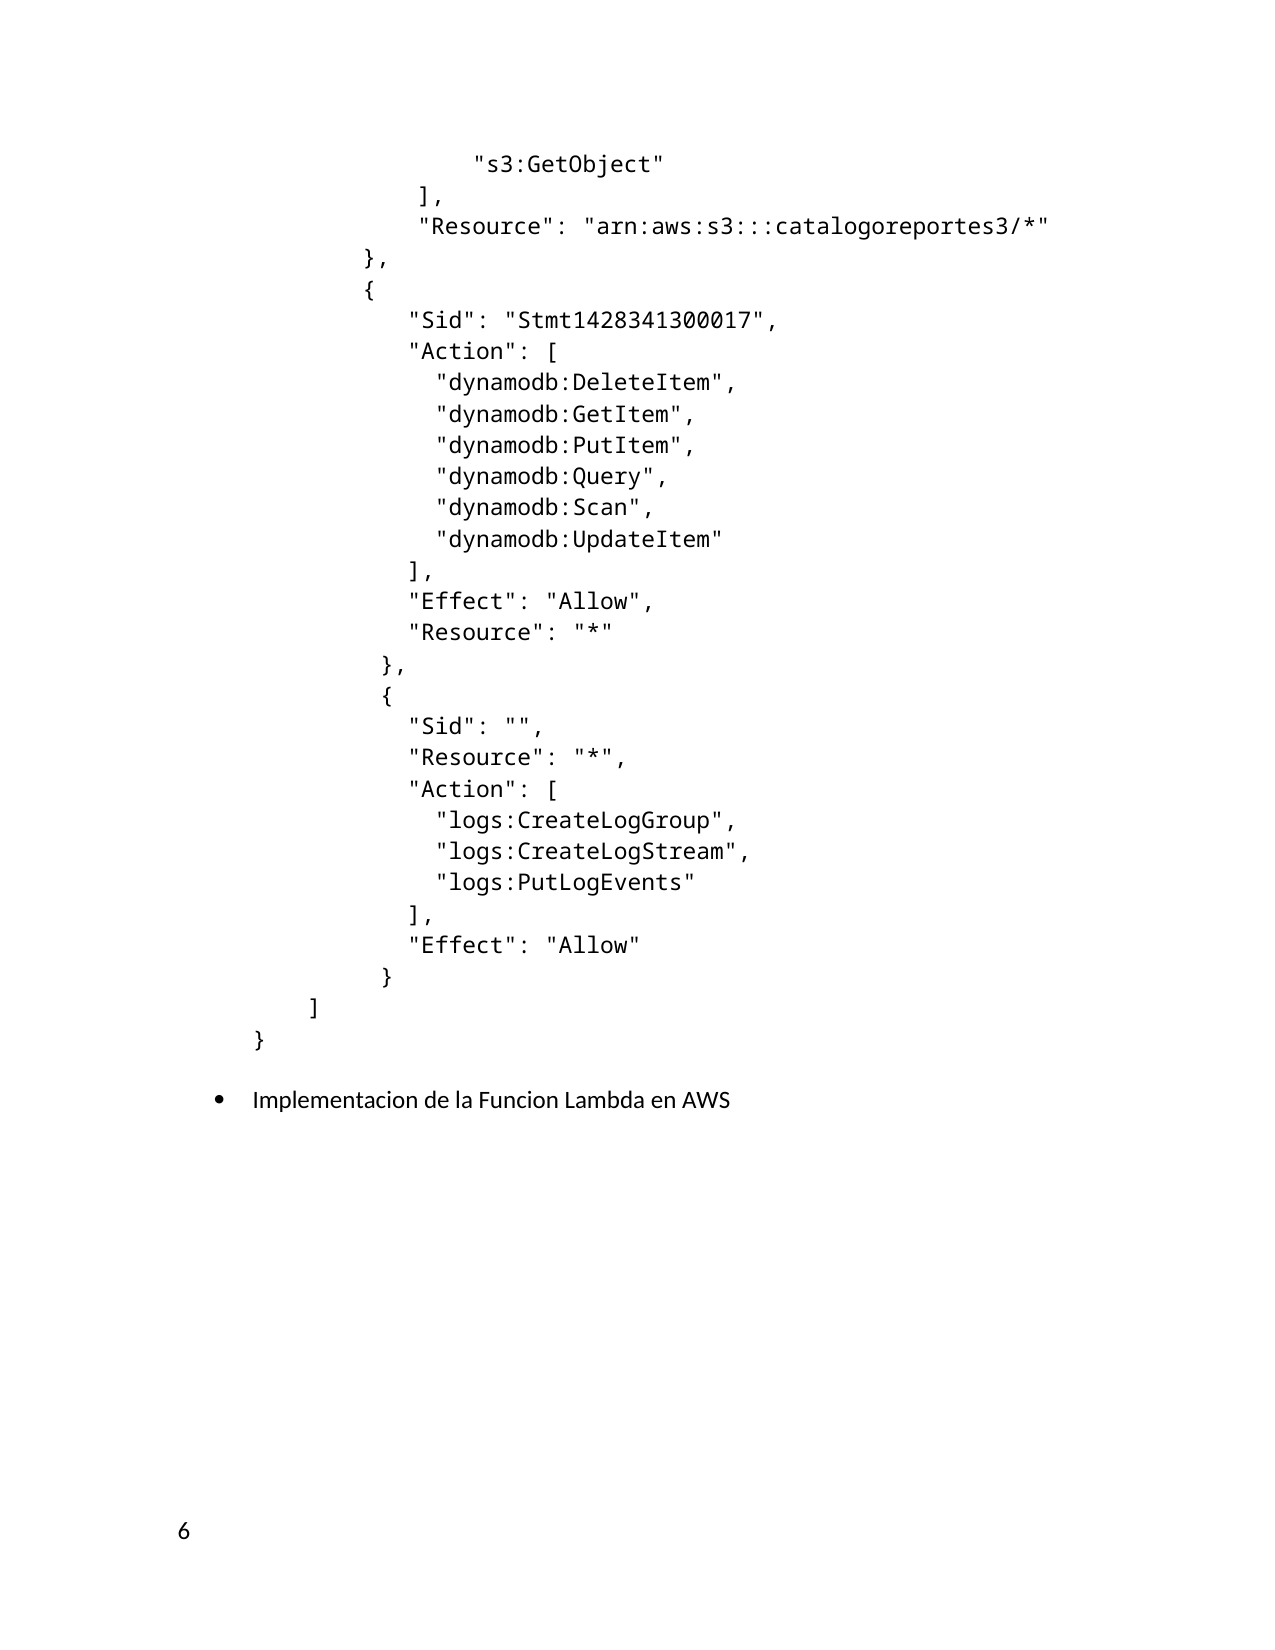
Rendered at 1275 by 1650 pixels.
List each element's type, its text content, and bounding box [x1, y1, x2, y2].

list }, [252, 648, 1098, 679]
list "Resource": "arn:aws:s3:::catalogoreportes3/*" [252, 210, 1098, 241]
list ] [252, 991, 1098, 1023]
list "dynamodb:GetItem", [252, 398, 1098, 429]
list "Sid": "Stmt1428341300017", [252, 304, 1098, 335]
list { [252, 273, 1098, 304]
list "dynamodb:DeleteItem", [252, 366, 1098, 398]
list ], [252, 179, 1098, 210]
list }, [252, 241, 1098, 273]
list "logs:CreateLogStream", [252, 835, 1098, 866]
list { [252, 679, 1098, 710]
list "dynamodb:PutItem", [252, 429, 1098, 460]
list "s3:GetObject" [252, 148, 1098, 179]
list "Effect": "Allow" [252, 929, 1098, 960]
list "logs:PutLogEvents" [252, 866, 1098, 898]
list } [252, 960, 1098, 991]
list ], [252, 554, 1098, 585]
list ], [252, 898, 1098, 929]
list "Resource": "*" [252, 616, 1098, 648]
list "logs:CreateLogGroup", [252, 804, 1098, 835]
list "Action": [ [252, 335, 1098, 366]
list } [252, 1023, 1098, 1054]
list "Sid": "", [252, 710, 1098, 741]
list "dynamodb:UpdateItem" [252, 523, 1098, 554]
list "Resource": "*", [252, 741, 1098, 773]
list "dynamodb:Scan", [252, 491, 1098, 523]
list "Action": [ [252, 773, 1098, 804]
list Implementacion de la Funcion Lambda en AWS [215, 1084, 1098, 1115]
list "Effect": "Allow", [252, 585, 1098, 616]
list "dynamodb:Query", [252, 460, 1098, 491]
